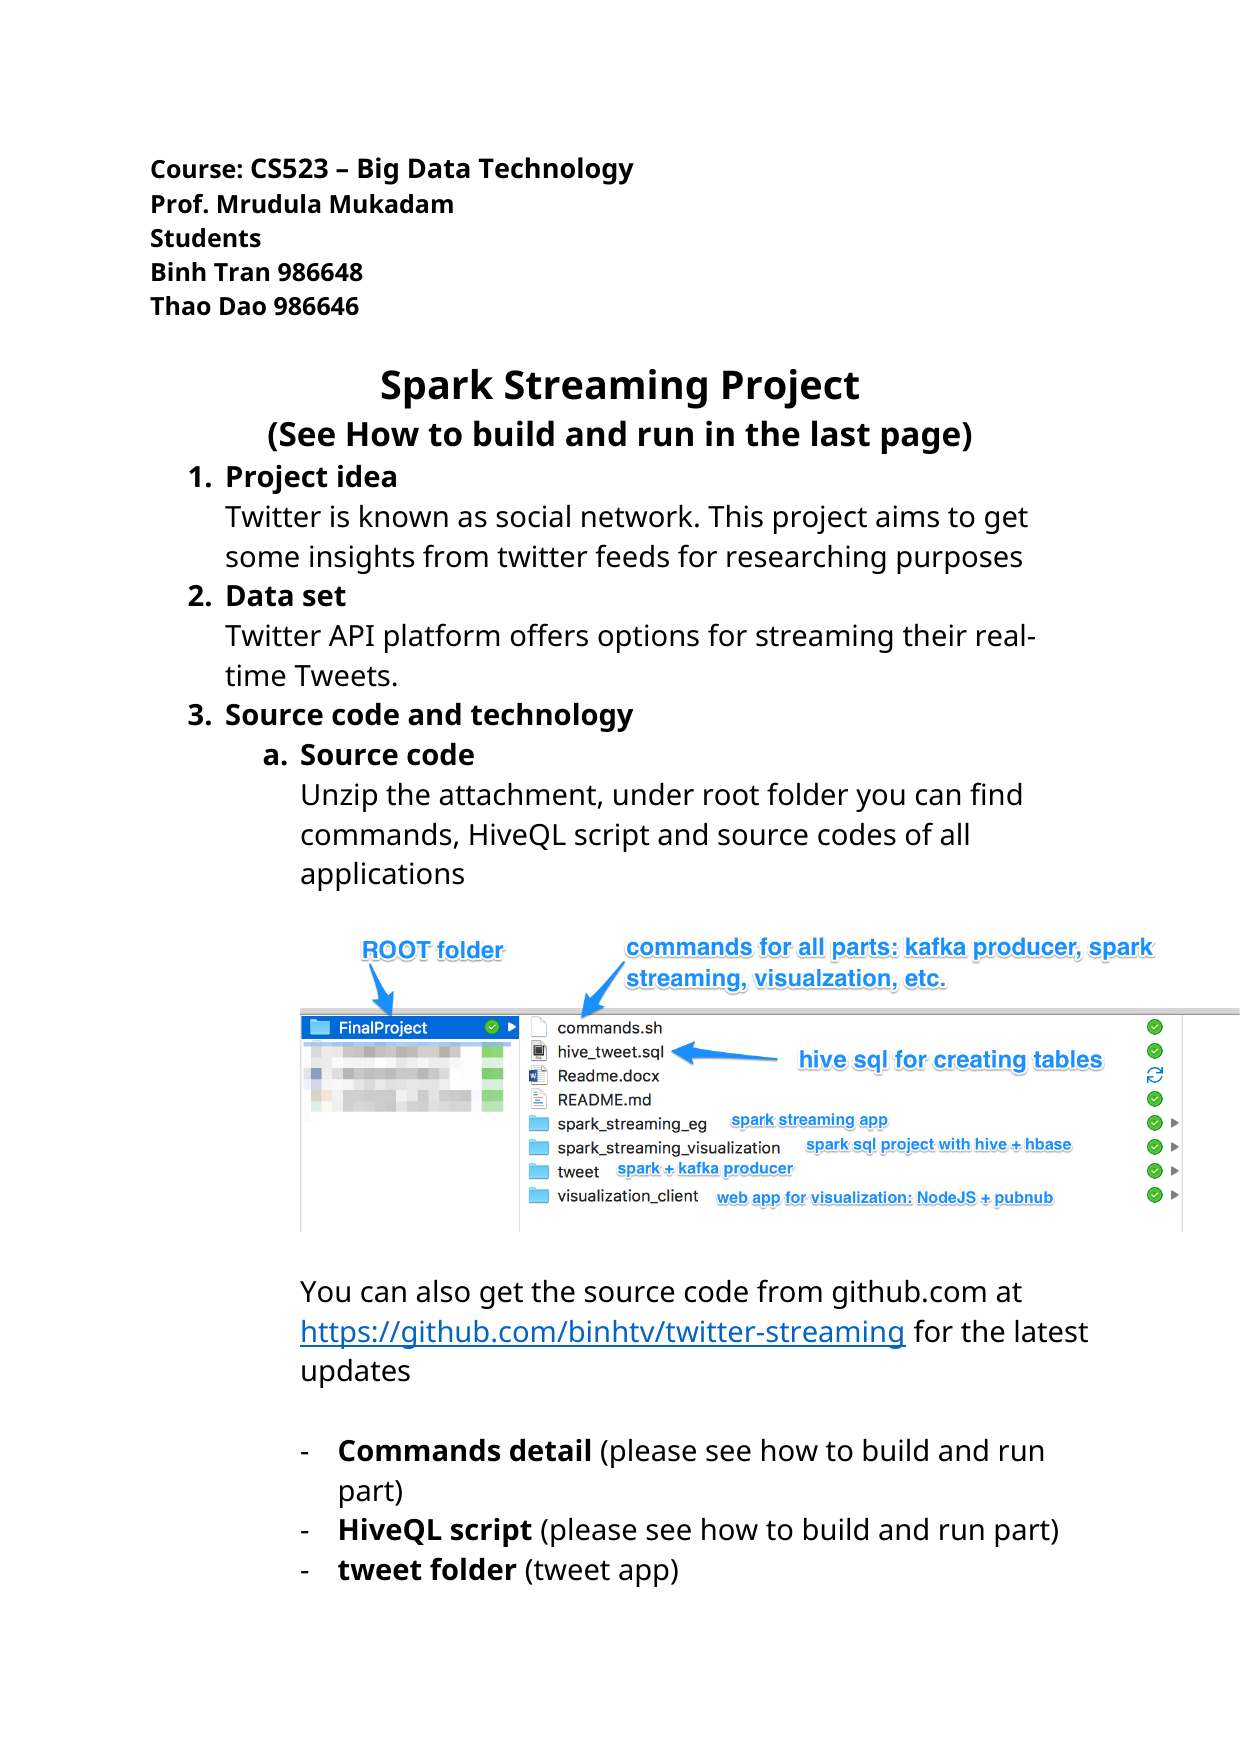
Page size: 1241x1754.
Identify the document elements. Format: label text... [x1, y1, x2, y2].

list Commands detail (please see how to build and run part) [300, 1430, 1090, 1509]
list Unzip the attachment, under root folder you can find commands, HiveQL script and source codes of all applications [300, 774, 1090, 893]
list Data set [187, 576, 1090, 615]
list tweet folder (tweet app) [300, 1549, 1090, 1589]
text Thao Dao 986646 [150, 289, 1090, 323]
text Course: CS523 – Big Data Technology Prof. Mrudula Mukadam [150, 150, 1090, 221]
picture [300, 893, 1240, 1232]
list Project idea [187, 457, 1090, 496]
list Twitter API platform offers options for streaming their real-time Tweets. [225, 615, 1090, 695]
text Spark Streaming Project [150, 357, 1090, 411]
list HiveQL script (please see how to build and run part) [300, 1509, 1090, 1549]
list Source code and technology [187, 695, 1090, 734]
text (See How to build and run in the last page) [150, 411, 1090, 457]
list Twitter is known as social network. This project aims to get some insights from twitter feeds for researching purposes [225, 496, 1090, 576]
list You can also get the source code from github.com at https://github.com/binhtv/twitter-streaming for the latest updates [300, 1271, 1090, 1390]
text Students [150, 221, 1090, 255]
list Source code [262, 734, 1090, 774]
text Binh Tran 986648 [150, 255, 1090, 289]
